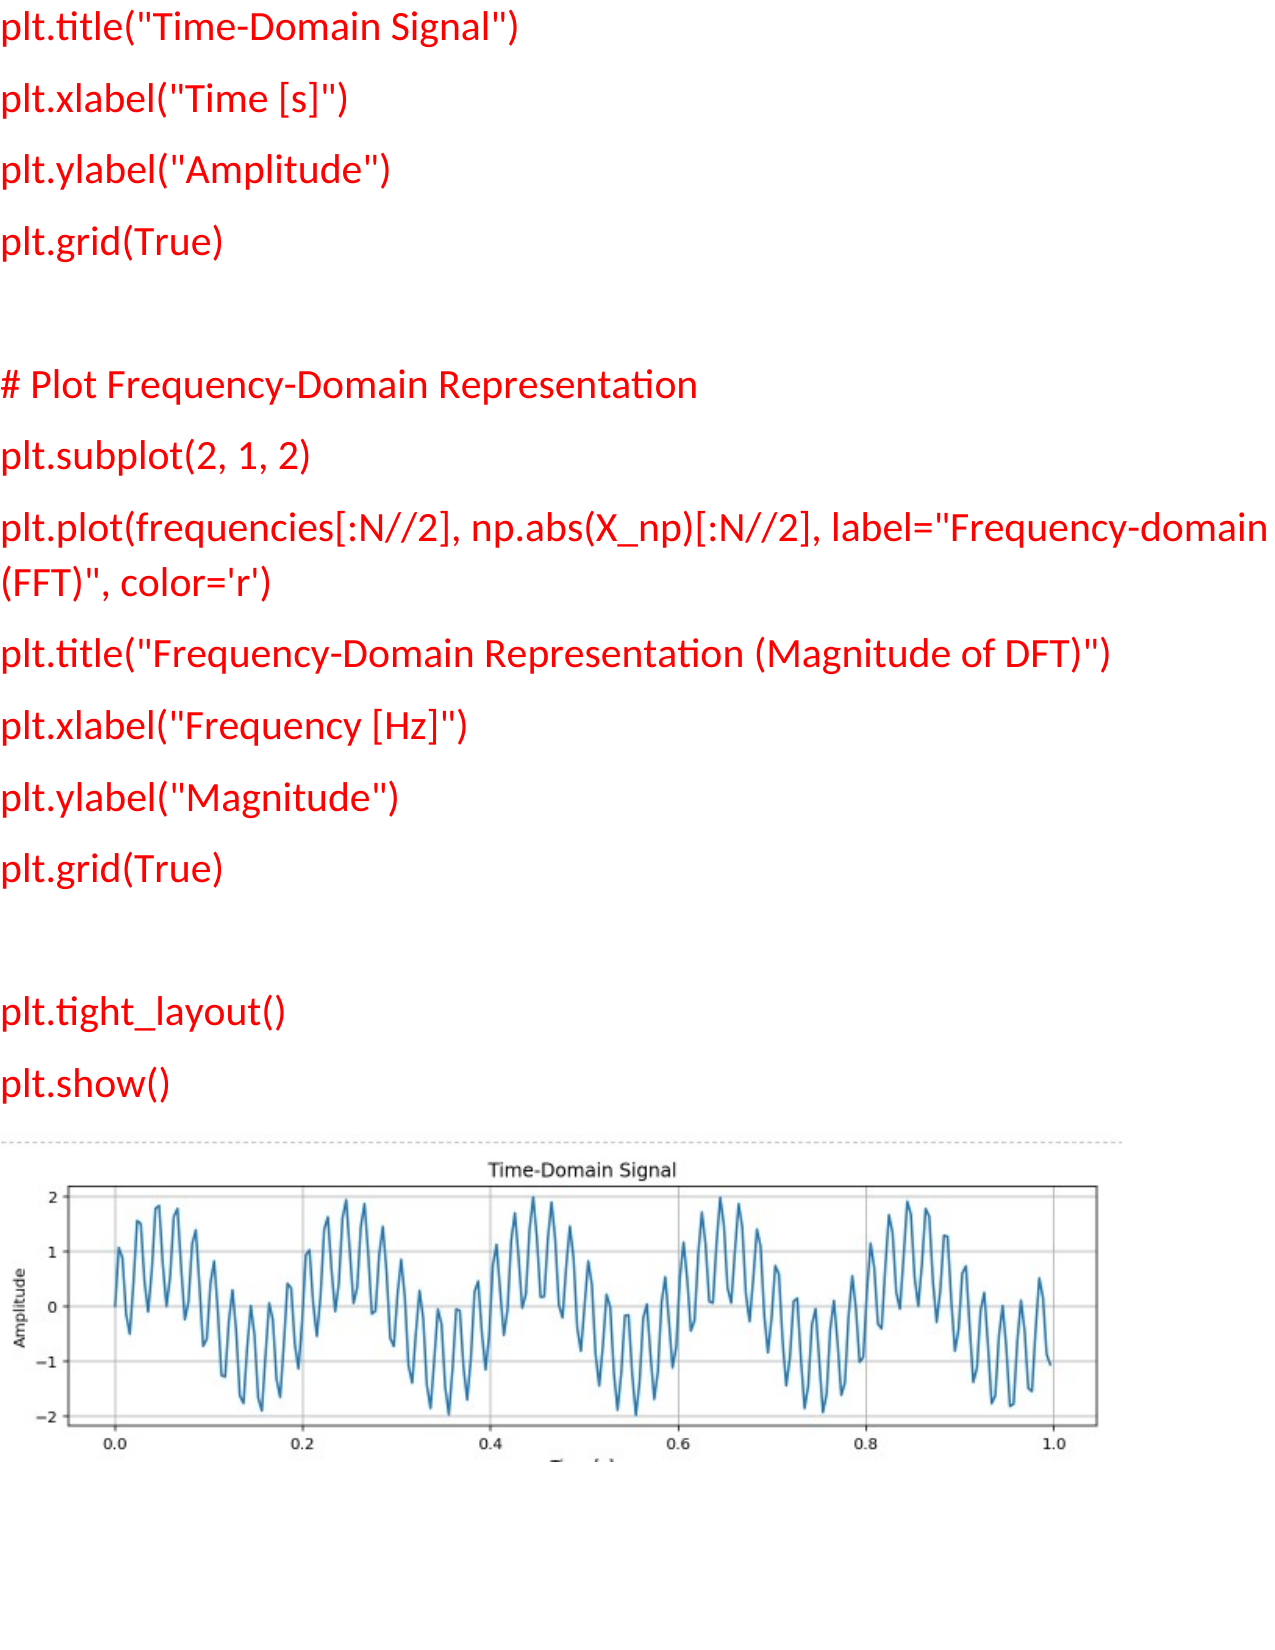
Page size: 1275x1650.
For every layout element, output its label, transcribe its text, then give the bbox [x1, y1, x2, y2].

text plt.subplot(2, 1, 2) [0, 429, 1275, 480]
text plt.plot(frequencies[:N//2], np.abs(X_np)[:N//2], label="Frequency-domain (FFT)", color='r') [0, 501, 1275, 607]
text plt.ylabel("Amplitude") [0, 143, 1275, 194]
text plt.grid(True) [0, 842, 1275, 893]
text plt.title("Frequency-Domain Representation (Magnitude of DFT)") [0, 627, 1275, 678]
text plt.ylabel("Magnitude") [0, 771, 1275, 821]
text plt.xlabel("Time [s]") [0, 72, 1275, 122]
picture [0, 1109, 1122, 1462]
text plt.tight_layout() [0, 985, 1275, 1036]
text plt.xlabel("Frequency [Hz]") [0, 699, 1275, 750]
text plt.grid(True) [0, 215, 1275, 266]
text plt.title("Time-Domain Signal") [0, 0, 1275, 51]
text # Plot Frequency-Domain Representation [0, 358, 1275, 409]
